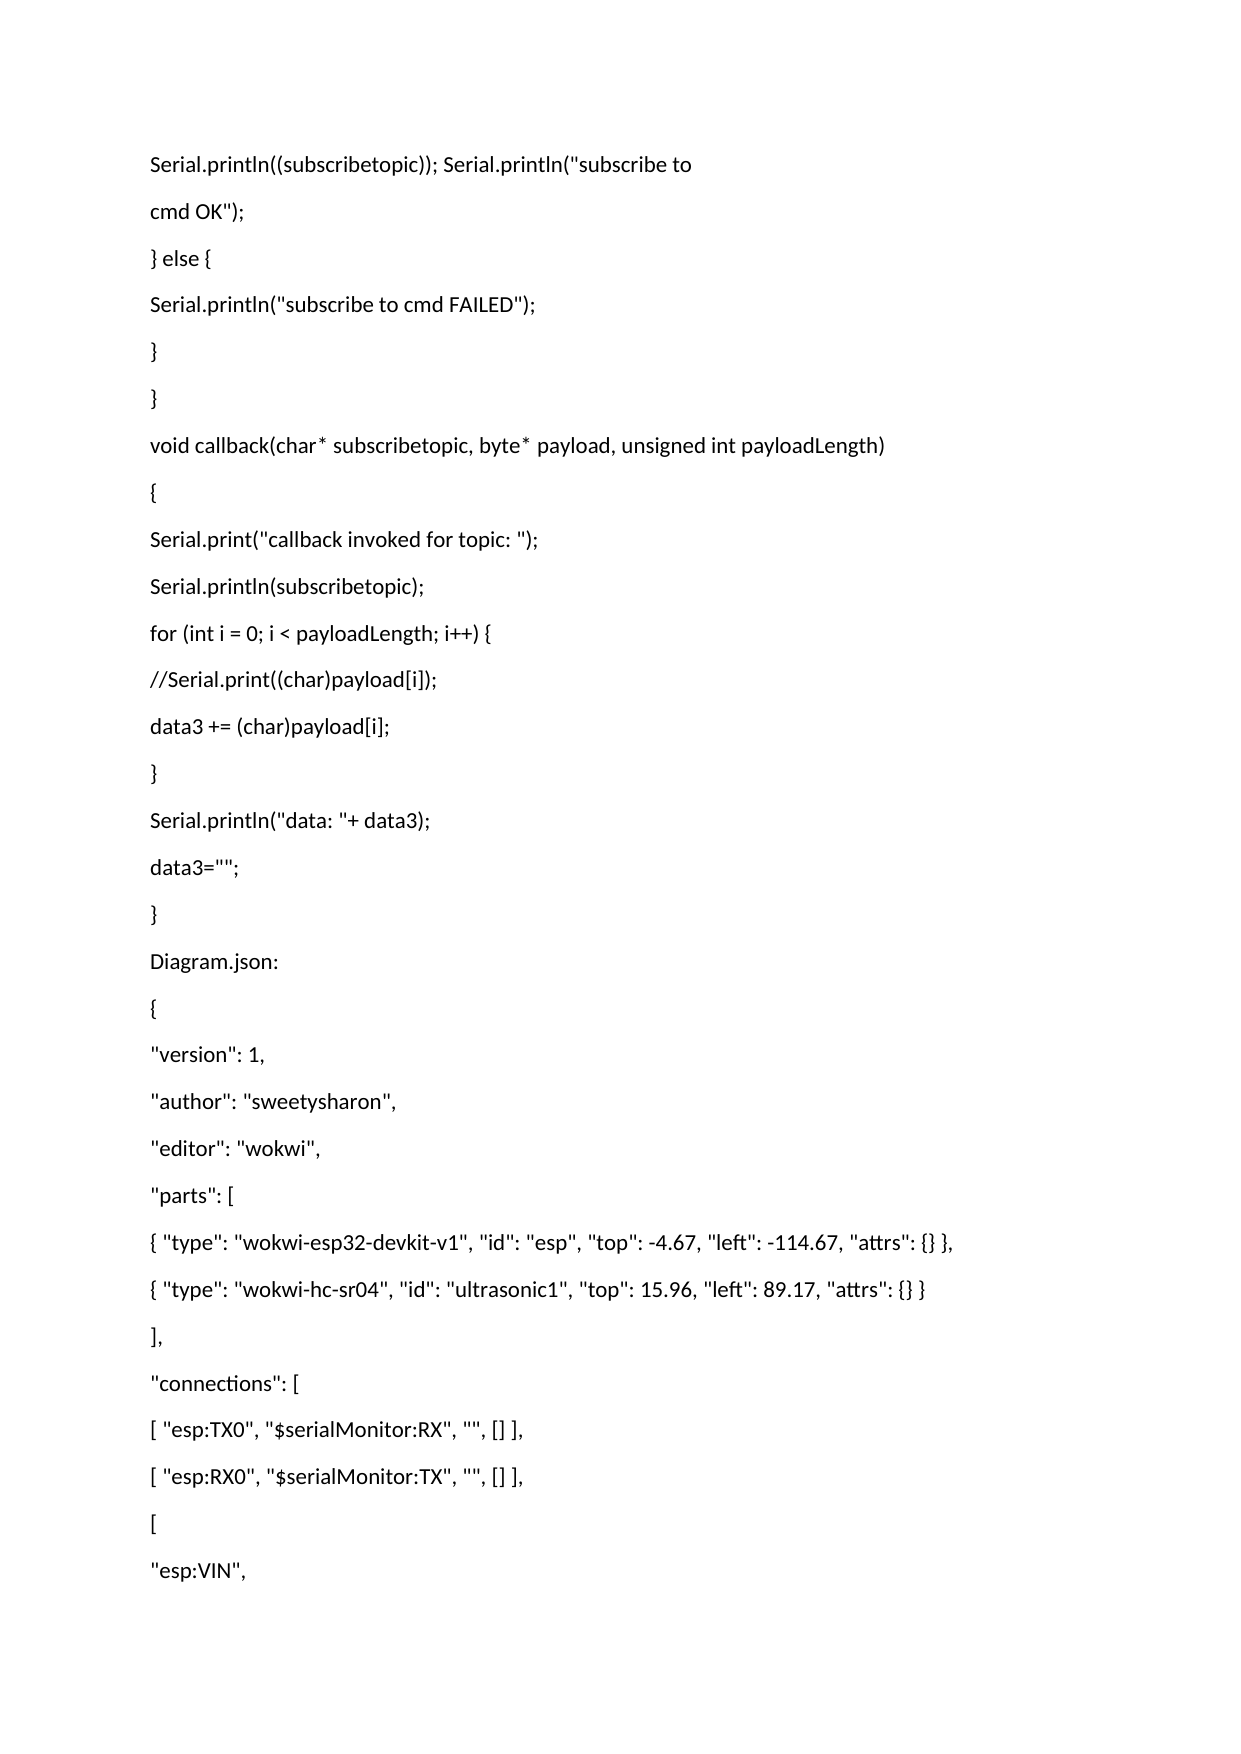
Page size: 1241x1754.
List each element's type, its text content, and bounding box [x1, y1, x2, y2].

text cmd OK"); [150, 197, 1090, 225]
text //Serial.print((char)payload[i]); [150, 666, 1090, 694]
text Serial.println((subscribetopic)); Serial.println("subscribe to [150, 150, 1090, 178]
text Serial.println("data: "+ data3); [150, 806, 1090, 834]
text "esp:VIN", [150, 1556, 1090, 1584]
text "version": 1, [150, 1041, 1090, 1069]
text data3 += (char)payload[i]; [150, 712, 1090, 741]
text } [150, 900, 1090, 928]
text Serial.println("subscribe to cmd FAILED"); [150, 291, 1090, 319]
text data3=""; [150, 853, 1090, 881]
text Serial.print("callback invoked for topic: "); [150, 525, 1090, 553]
text { [150, 478, 1090, 506]
text Serial.println(subscribetopic); [150, 572, 1090, 600]
text } [150, 337, 1090, 366]
text [ "esp:RX0", "$serialMonitor:TX", "", [] ], [150, 1462, 1090, 1491]
text ], [150, 1322, 1090, 1350]
text { "type": "wokwi-hc-sr04", "id": "ultrasonic1", "top": 15.96, "left": 89.17, "attrs": {} } [150, 1275, 1090, 1303]
text [ "esp:TX0", "$serialMonitor:RX", "", [] ], [150, 1416, 1090, 1444]
text [ [150, 1509, 1090, 1537]
text "connections": [ [150, 1369, 1090, 1397]
text Diagram.json: [150, 947, 1090, 975]
text for (int i = 0; i < payloadLength; i++) { [150, 619, 1090, 647]
text { [150, 994, 1090, 1022]
text void callback(char* subscribetopic, byte* payload, unsigned int payloadLength) [150, 431, 1090, 459]
text } [150, 384, 1090, 412]
text "parts": [ [150, 1181, 1090, 1209]
text "author": "sweetysharon", [150, 1087, 1090, 1116]
text } [150, 759, 1090, 787]
text } else { [150, 244, 1090, 272]
text "editor": "wokwi", [150, 1134, 1090, 1162]
text { "type": "wokwi-esp32-devkit-v1", "id": "esp", "top": -4.67, "left": -114.67, "attrs": {} }, [150, 1228, 1090, 1256]
